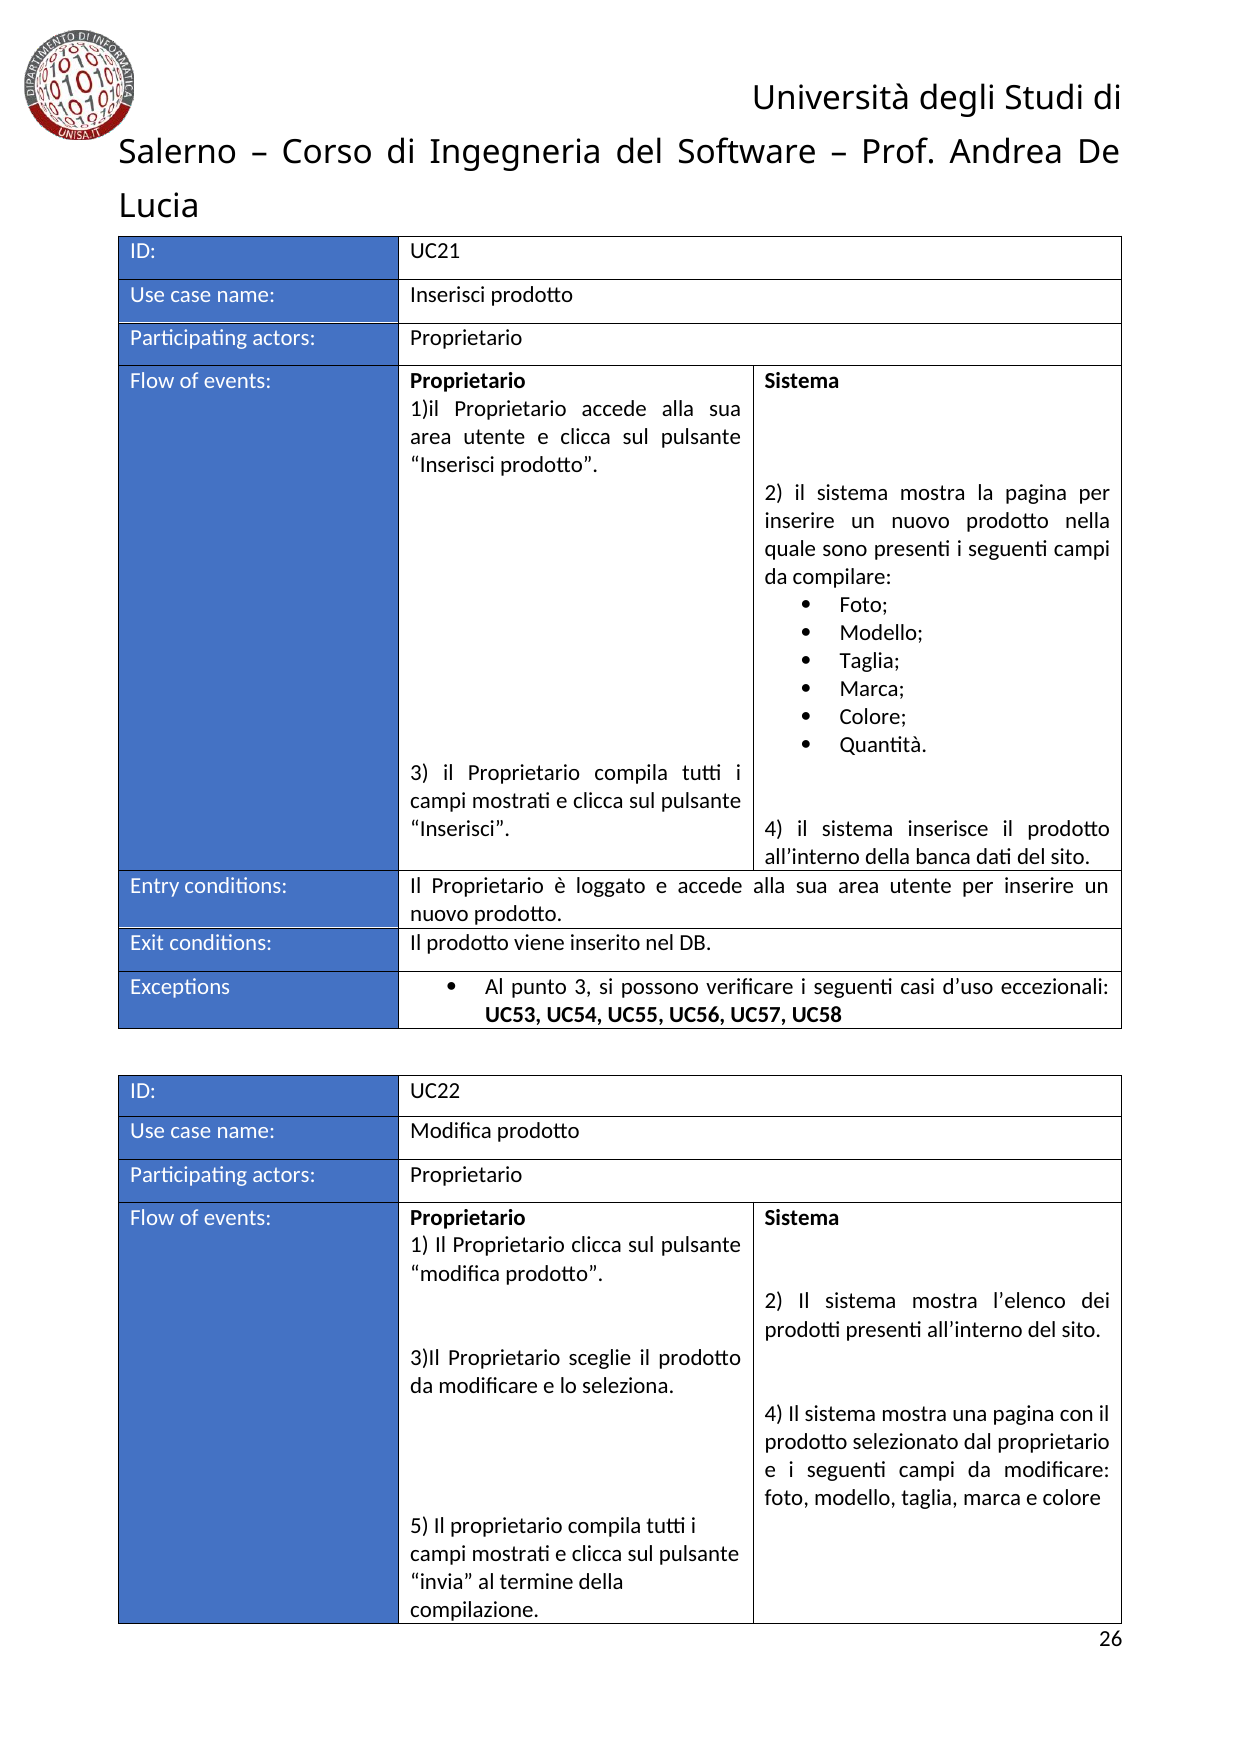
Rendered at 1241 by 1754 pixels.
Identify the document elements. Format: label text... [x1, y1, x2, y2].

table_cell Il Proprietario è loggato e accede alla sua area utente per inserire un nuovo prodotto. [399, 871, 1121, 927]
table_cell Sistema 2) il sistema mostra la pagina per inserire un nuovo prodotto nella quale sono presenti i seguenti campi da compilare: Foto; Modello; Taglia; Marca; Colore; Quantità. 4) il sistema inserisce il prodotto all’interno della banca dati del sito. [754, 366, 1121, 870]
table_cell Participating actors: [119, 1160, 398, 1202]
table_cell Use case name: [119, 280, 398, 322]
table_cell Exit conditions: [119, 929, 398, 971]
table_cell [399, 1203, 753, 1623]
table_header ID: [119, 237, 398, 279]
table_cell Modifica prodotto [399, 1117, 1121, 1159]
table_header UC22 [399, 1076, 1121, 1116]
table_header UC21 [399, 237, 1121, 279]
table_cell Il prodotto viene inserito nel DB. [399, 929, 1121, 971]
table_cell Use case name: [119, 1117, 398, 1159]
table_cell Flow of events: [119, 366, 398, 870]
table_cell Proprietario 1)il Proprietario accede alla sua area utente e clicca sul pulsante “Inserisci prodotto”. 3) il Proprietario compila tutti i campi mostrati e clicca sul pulsante “Inserisci”. [399, 366, 753, 870]
table_cell Inserisci prodotto [399, 280, 1121, 322]
picture [24, 30, 134, 140]
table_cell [754, 1203, 1121, 1623]
table_cell Proprietario [399, 324, 1121, 365]
table_cell Al punto 3, si possono verificare i seguenti casi d’uso eccezionali: UC53, UC54, UC55, UC56, UC57, UC58 [399, 972, 1121, 1028]
table_header ID: [119, 1076, 398, 1116]
table_cell Participating actors: [119, 324, 398, 365]
table_cell Entry conditions: [119, 871, 398, 927]
table_cell Exceptions [119, 972, 398, 1028]
table_cell Flow of events: [119, 1203, 398, 1623]
table_cell Proprietario [399, 1160, 1121, 1202]
